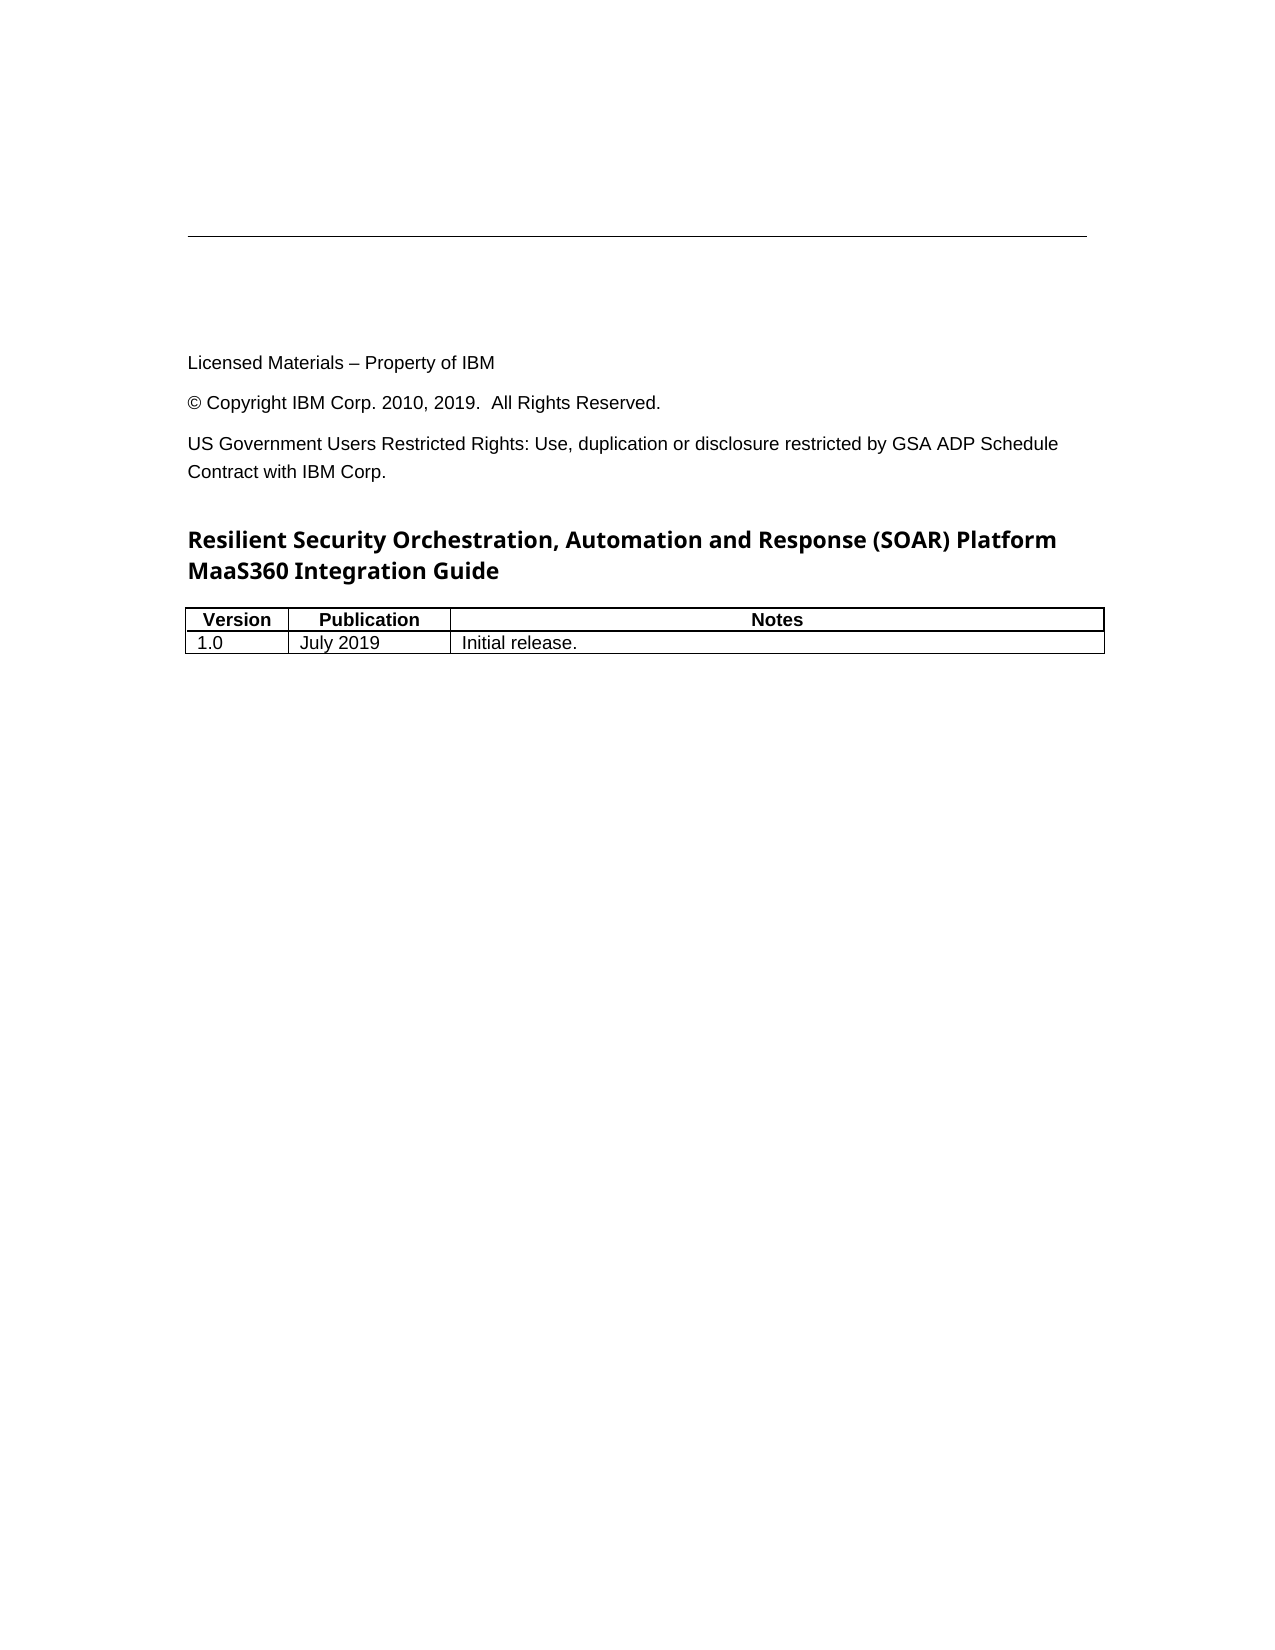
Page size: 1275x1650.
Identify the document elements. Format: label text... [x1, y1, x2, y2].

table_header Version [186, 609, 288, 630]
text US Government Users Restricted Rights: Use, duplication or disclosure restricted by GSA ADP Schedule Contract with IBM Corp. [187, 426, 1087, 482]
text © Copyright IBM Corp. 2010, 2019. All Rights Reserved. [187, 386, 1087, 414]
table_cell Initial release. [451, 632, 1104, 653]
text Licensed Materials – Property of IBM [187, 345, 1087, 373]
title Resilient Security Orchestration, Automation and Response (SOAR) Platform MaaS360 Integration Guide [187, 524, 1087, 586]
table_cell 1.0 [186, 630, 288, 653]
table_cell July 2019 [289, 632, 450, 653]
table_header Publication [289, 609, 450, 630]
table_header Notes [451, 609, 1103, 630]
